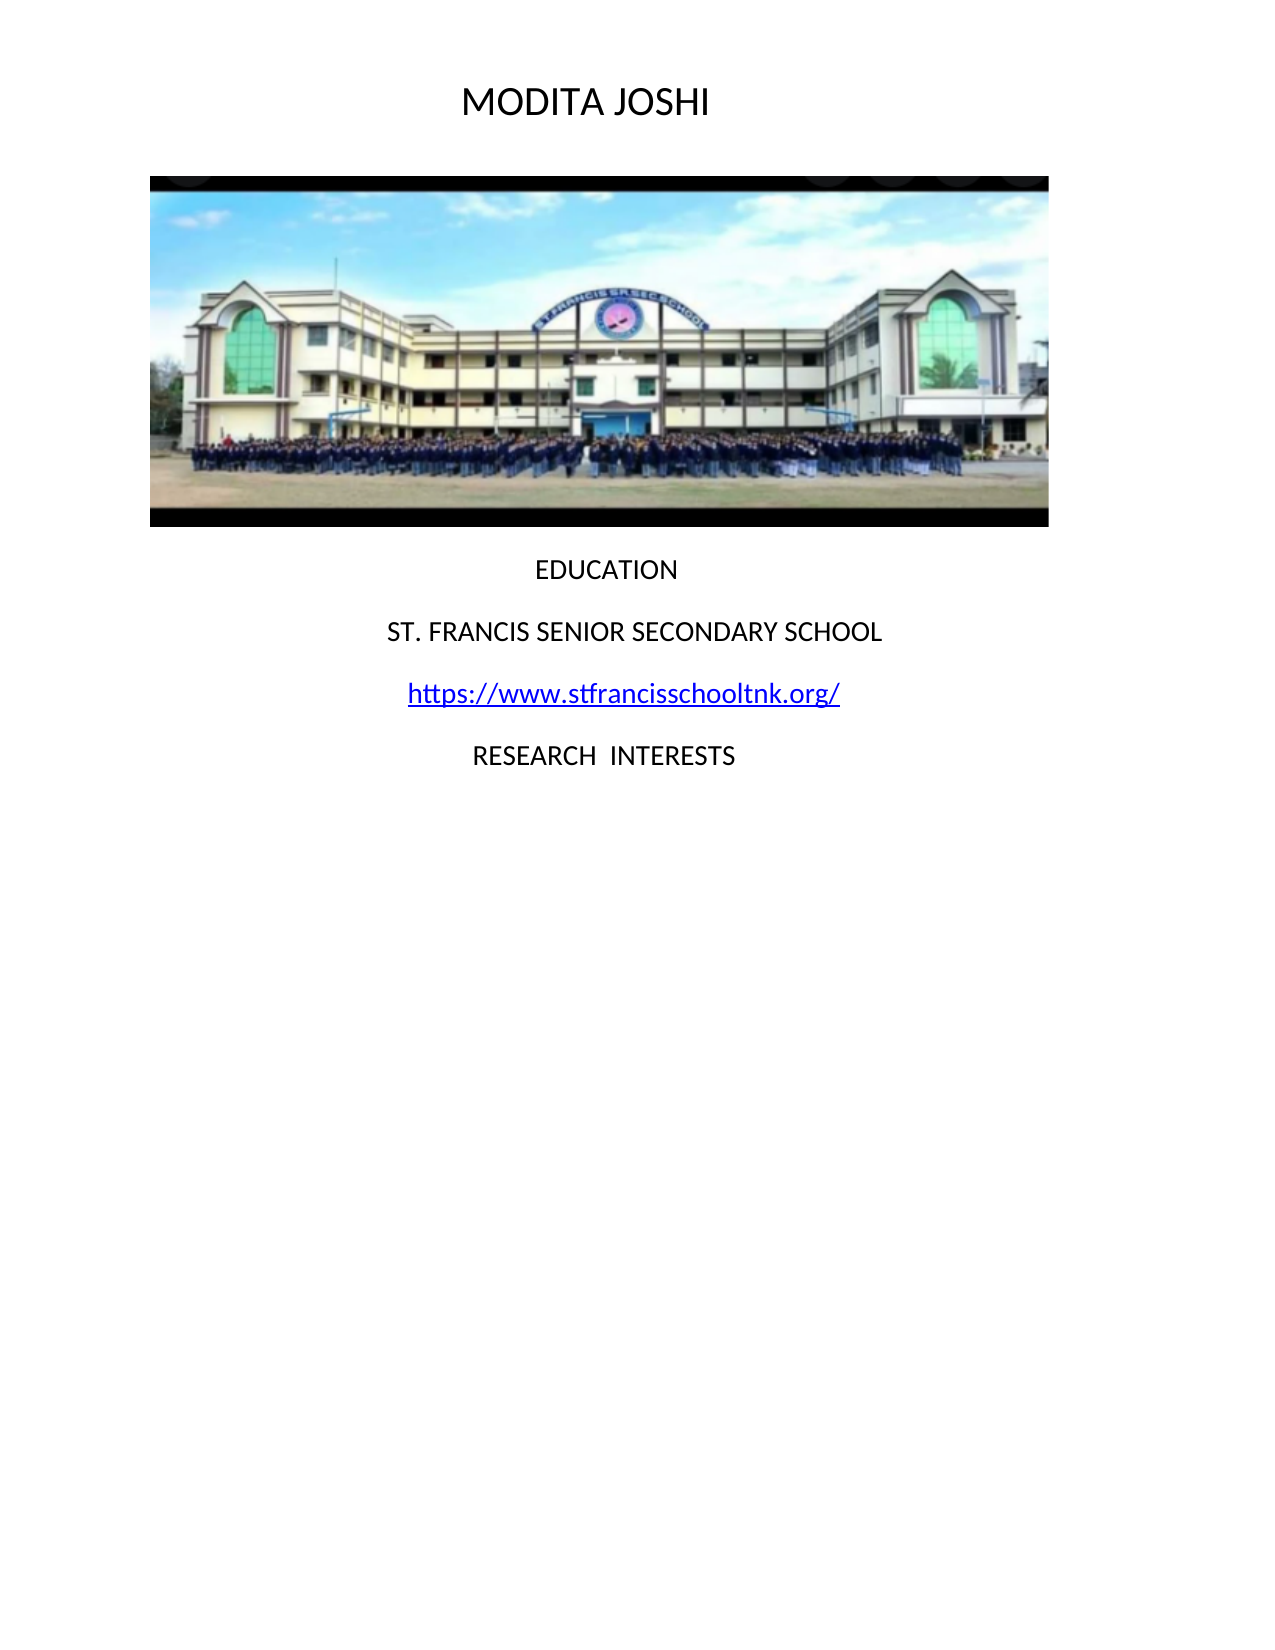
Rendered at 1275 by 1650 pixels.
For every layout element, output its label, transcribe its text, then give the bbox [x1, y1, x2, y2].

text https://www.stfrancisschooltnk.org/ [150, 675, 1125, 710]
picture [150, 176, 1049, 527]
text RESEARCH INTERESTS [150, 737, 1125, 772]
text ST. FRANCIS SENIOR SECONDARY SCHOOL [150, 613, 1125, 649]
text EDUCATION [150, 551, 1125, 587]
